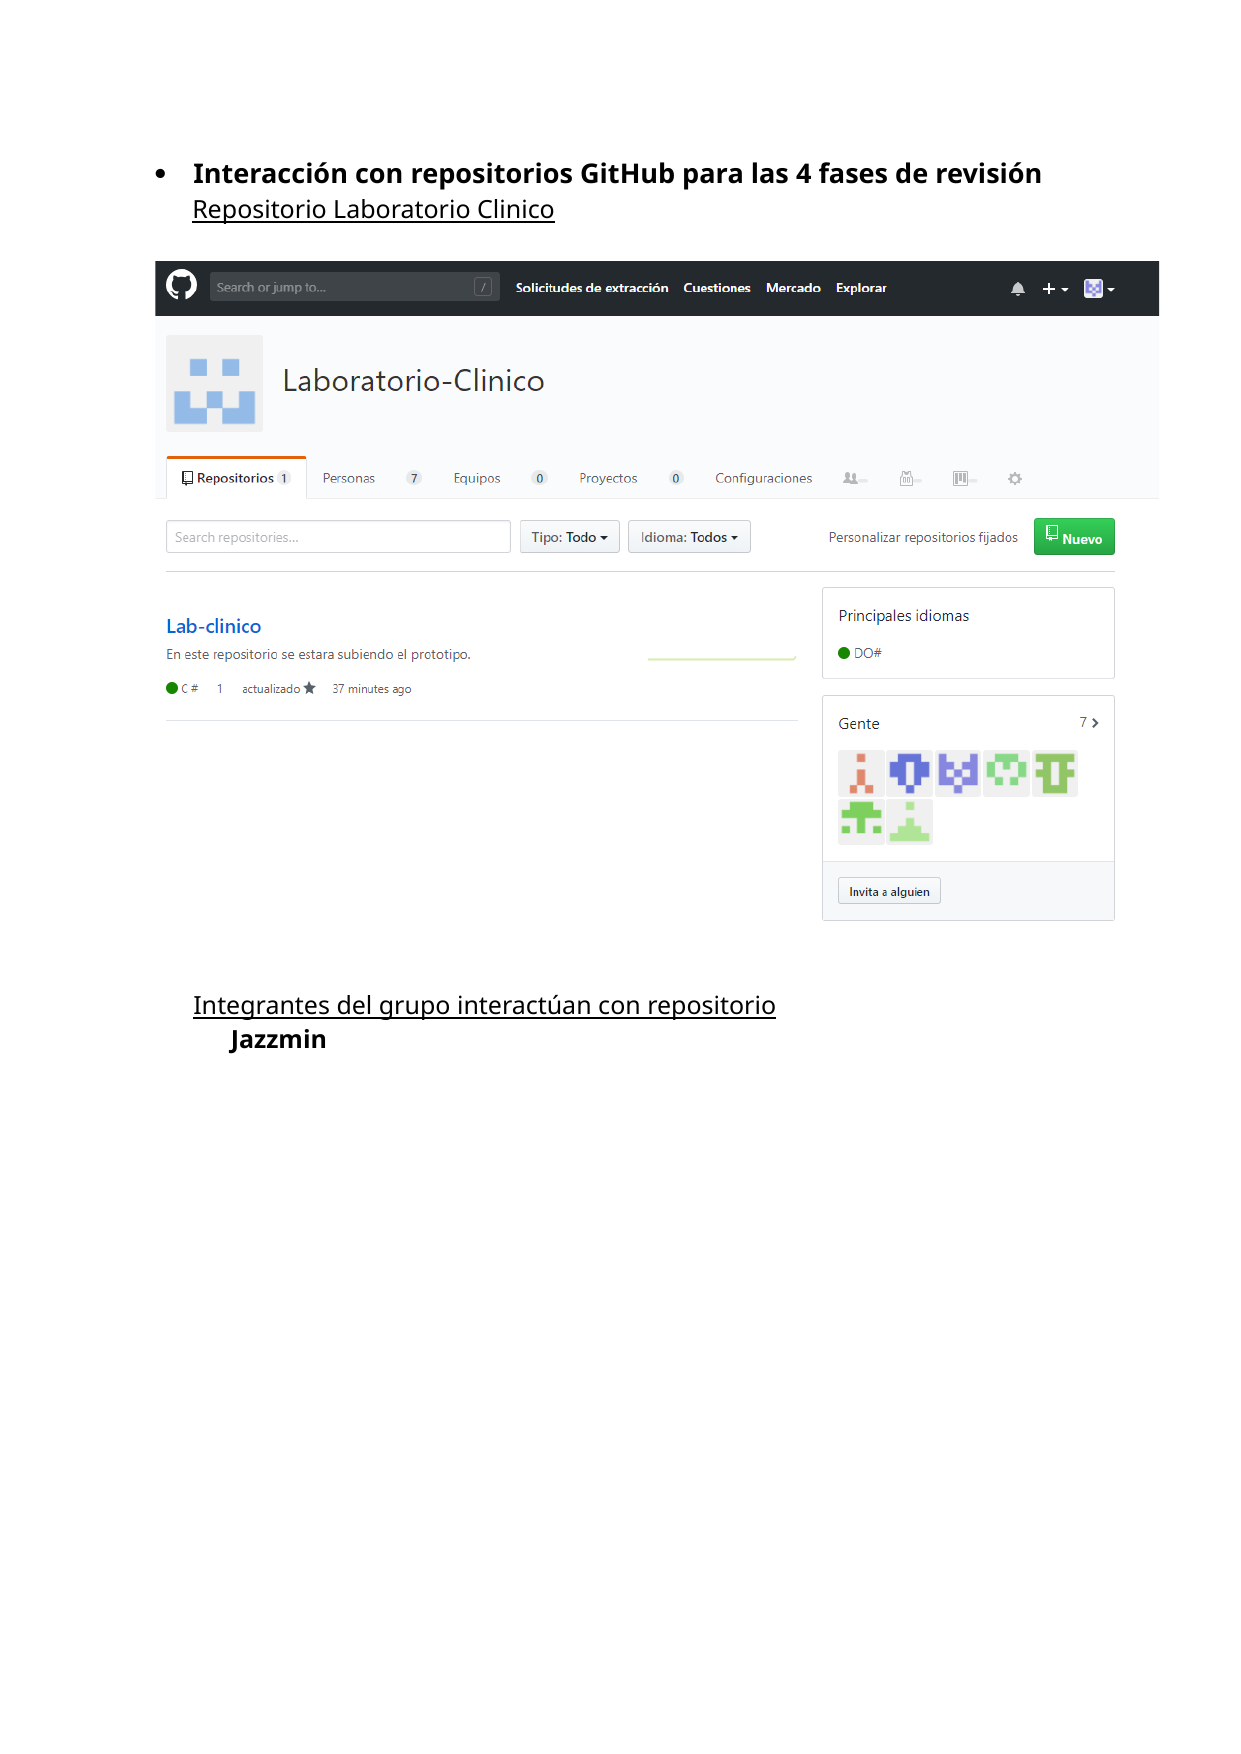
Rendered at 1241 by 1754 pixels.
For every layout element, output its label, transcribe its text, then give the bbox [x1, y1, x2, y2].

list Jazzmin [231, 1022, 1122, 1056]
list Interacción con repositorios GitHub para las 4 fases de revisión [156, 155, 1122, 192]
text Repositorio Laboratorio Clinico [118, 192, 1122, 226]
picture [155, 261, 1160, 960]
list Integrantes del grupo interactúan con repositorio [193, 988, 1122, 1022]
